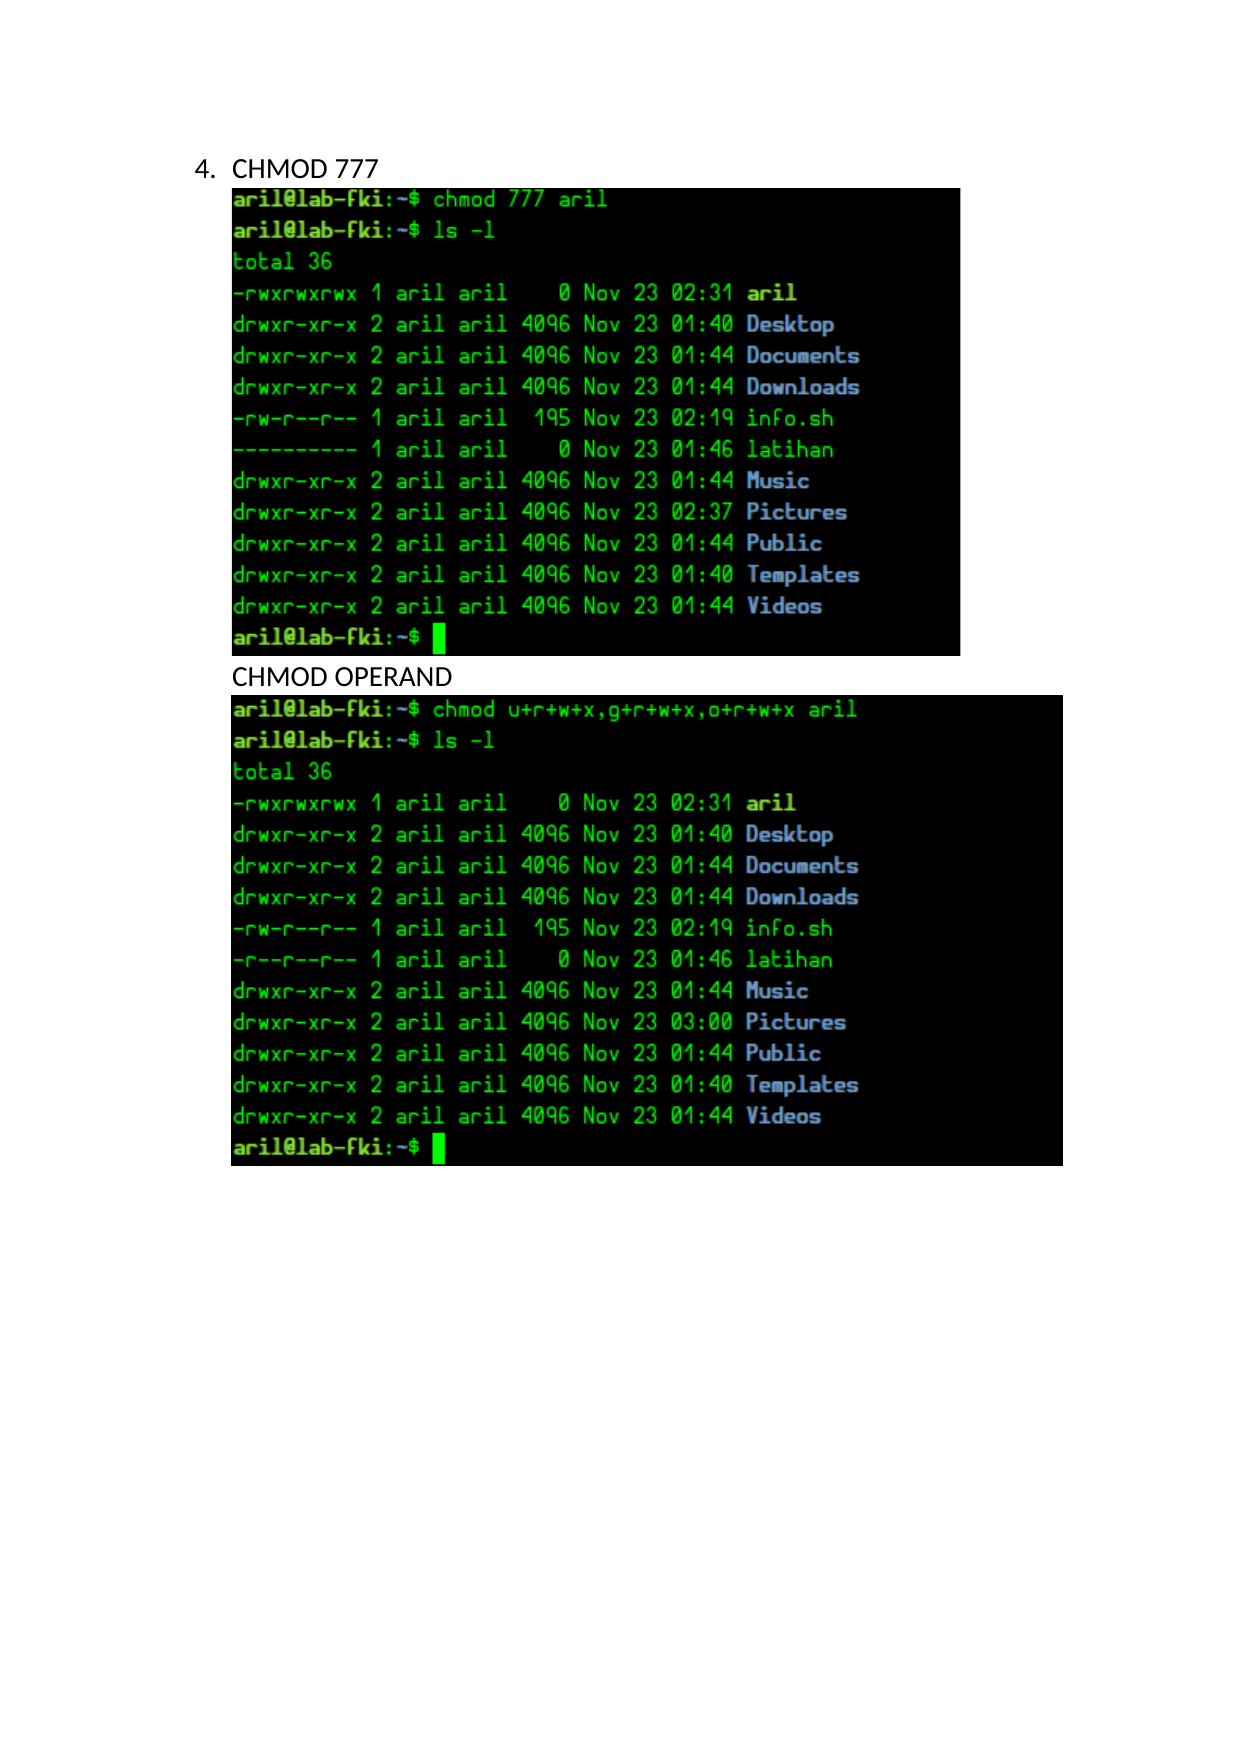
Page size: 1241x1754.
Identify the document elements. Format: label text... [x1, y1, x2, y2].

list CHMOD 777 [194, 150, 1090, 186]
picture [231, 695, 1063, 1166]
list CHMOD OPERAND [232, 658, 1090, 693]
picture [231, 188, 961, 656]
